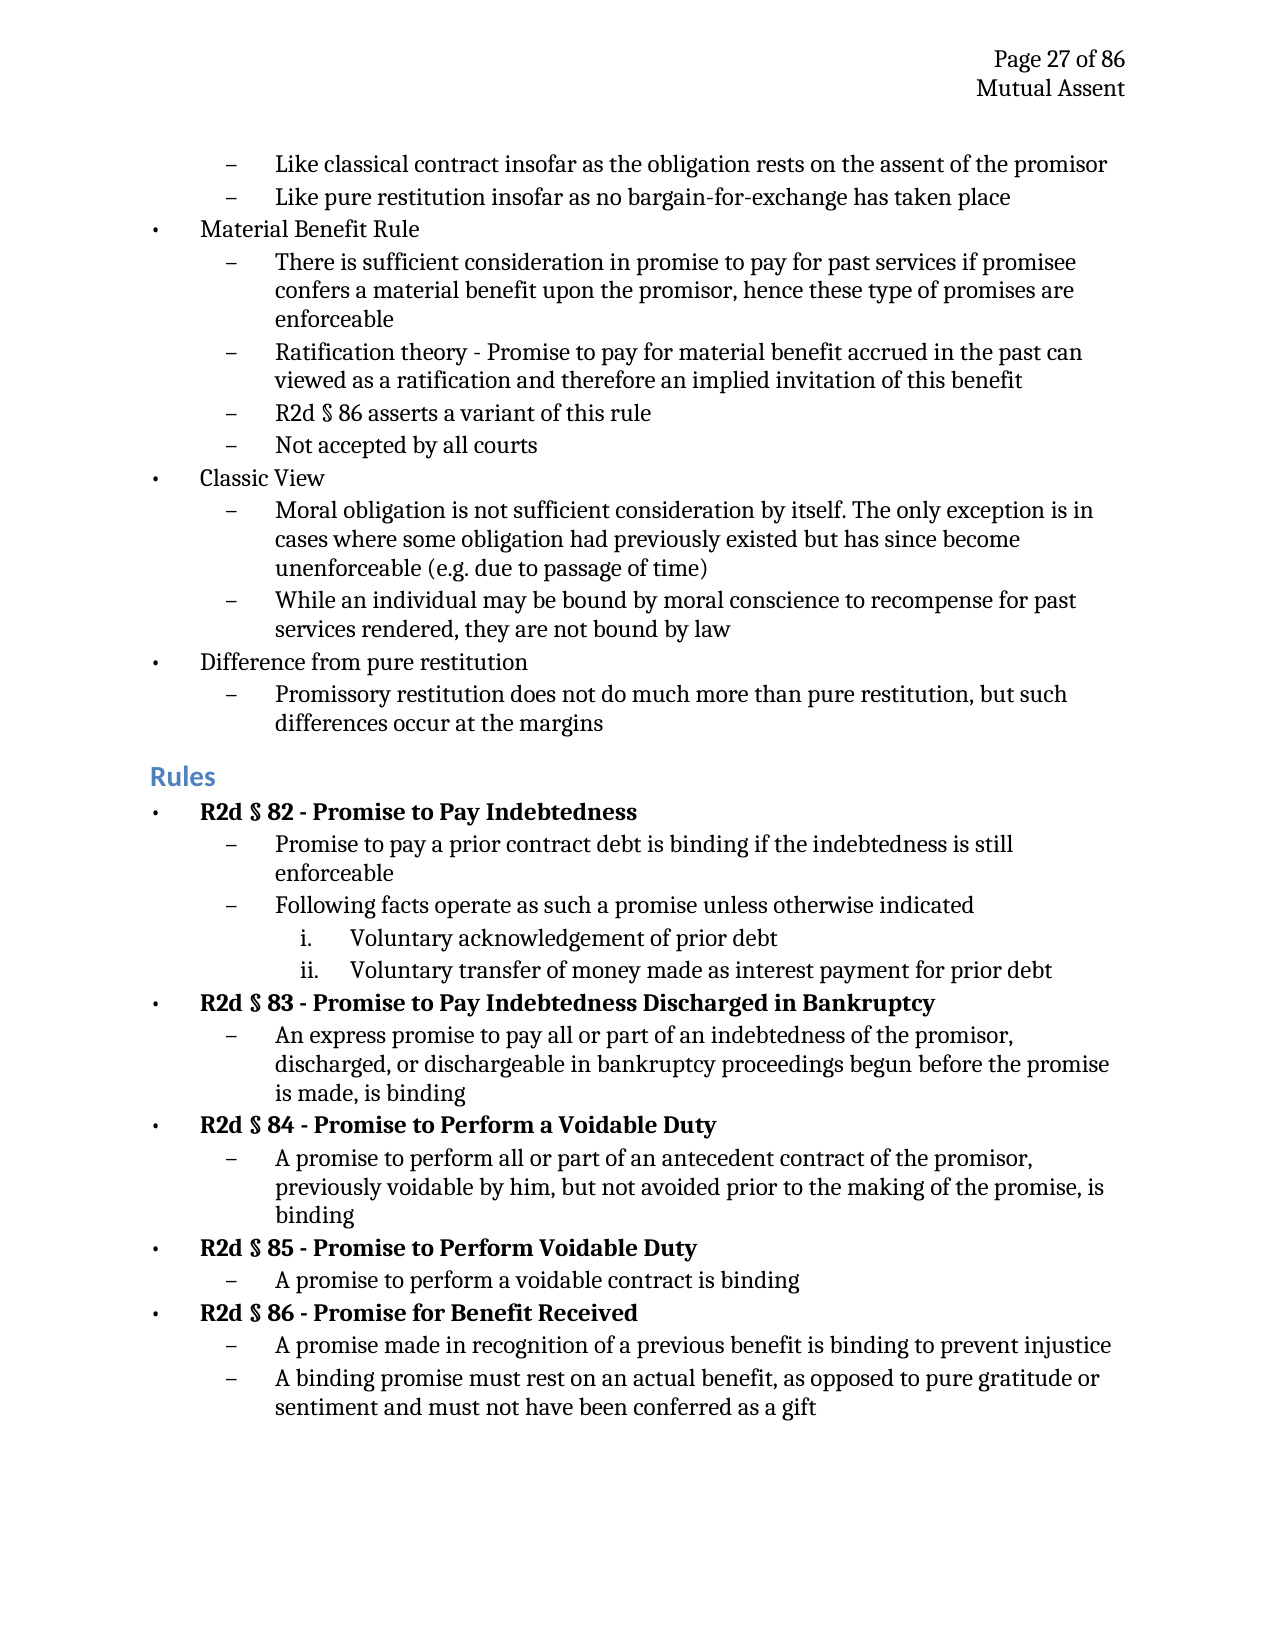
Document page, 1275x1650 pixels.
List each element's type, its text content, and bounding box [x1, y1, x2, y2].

list Classic View [150, 464, 1125, 492]
list R2d § 85 - Promise to Perform Voidable Duty [150, 1234, 1125, 1263]
list A promise to perform all or part of an antecedent contract of the promisor, previously voidable by him, but not avoided prior to the making of the promise, is binding [225, 1144, 1125, 1230]
list Following facts operate as such a promise unless otherwise indicated [225, 891, 1125, 920]
list R2d § 84 - Promise to Perform a Voidable Duty [150, 1111, 1125, 1140]
list R2d § 86 - Promise for Benefit Received [150, 1299, 1125, 1328]
list R2d § 86 asserts a variant of this rule [225, 399, 1125, 427]
list Moral obligation is not sufficient consideration by itself. The only exception is in cases where some obligation had previously existed but has since become unenforceable (e.g. due to passage of time) [225, 496, 1125, 582]
list Difference from pure restitution [150, 647, 1125, 676]
list A promise to perform a voidable contract is binding [225, 1266, 1125, 1295]
list R2d § 83 - Promise to Pay Indebtedness Discharged in Bankruptcy [150, 989, 1125, 1018]
list Promise to pay a prior contract debt is binding if the indebtedness is still enforceable [225, 830, 1125, 888]
list A binding promise must rest on an actual benefit, as opposed to pure gratitude or sentiment and must not have been conferred as a gift [225, 1364, 1125, 1421]
list Like pure restitution insofar as no bargain-for-exchange has taken place [225, 182, 1125, 211]
list Voluntary acknowledgement of prior debt [300, 924, 1125, 953]
list Not accepted by all courts [225, 431, 1125, 460]
list R2d § 82 - Promise to Pay Indebtedness [150, 798, 1125, 826]
list Material Benefit Rule [150, 215, 1125, 244]
list A promise made in recognition of a previous benefit is binding to prevent injustice [225, 1331, 1125, 1360]
list Like classical contract insofar as the obligation rests on the assent of the promisor [225, 150, 1125, 179]
list While an individual may be bound by moral conscience to recompense for past services rendered, they are not bound by law [225, 586, 1125, 644]
list Promissory restitution does not do much more than pure restitution, but such differences occur at the margins [225, 680, 1125, 737]
subtitle Rules [150, 758, 1125, 794]
list Voluntary transfer of money made as interest payment for prior debt [300, 956, 1125, 985]
list An express promise to pay all or part of an indebtedness of the promisor, discharged, or dischargeable in bankruptcy proceedings begun before the promise is made, is binding [225, 1021, 1125, 1108]
